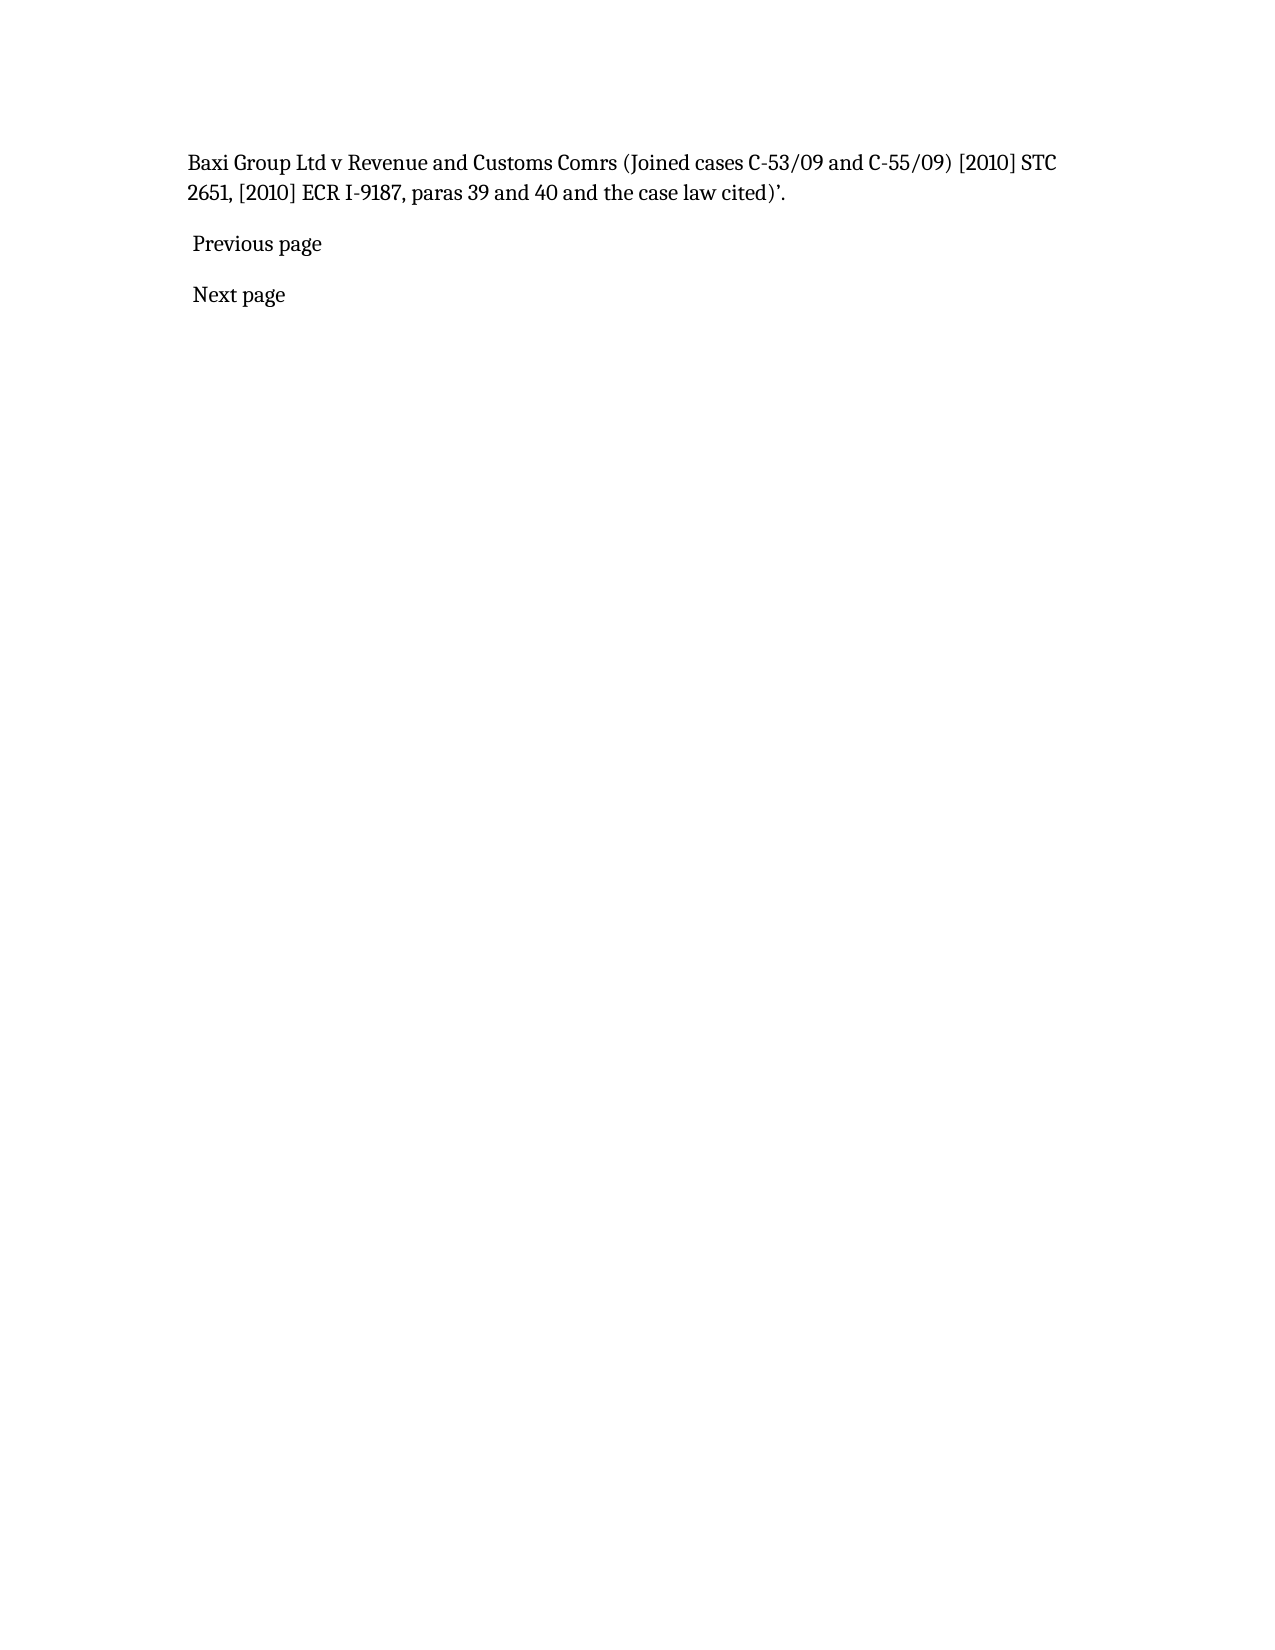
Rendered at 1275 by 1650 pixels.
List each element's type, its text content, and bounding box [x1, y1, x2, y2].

text Next page [187, 282, 1087, 309]
text Previous page [187, 231, 1087, 258]
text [187, 150, 1087, 207]
